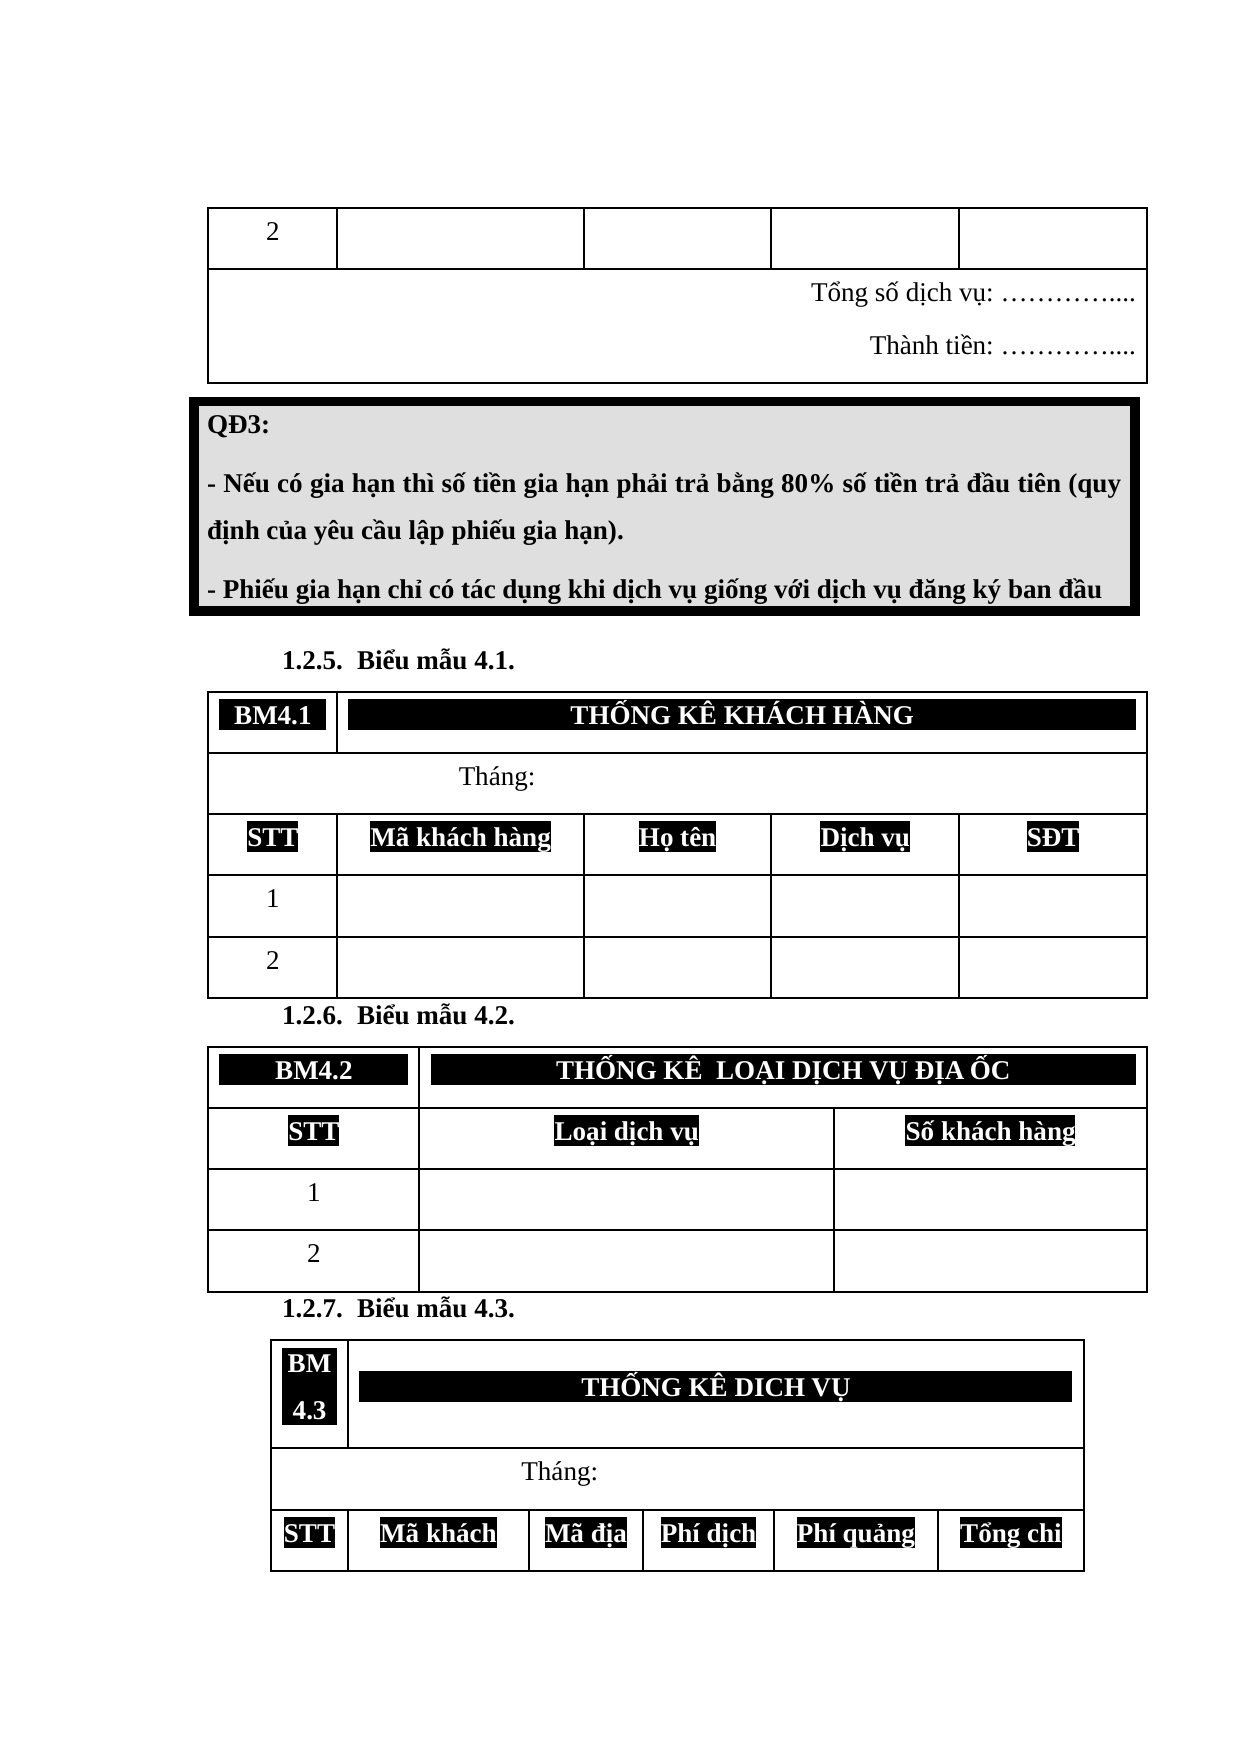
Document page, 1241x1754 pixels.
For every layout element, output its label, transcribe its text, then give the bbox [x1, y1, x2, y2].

table_cell [772, 876, 958, 936]
list Biểu mẫu 4.1. [282, 644, 1122, 675]
table_header THỐNG KÊ LOẠI DỊCH VỤ ĐỊA ỐC [420, 1048, 1146, 1107]
table_cell 2 [209, 938, 336, 997]
table_cell Phí dịch vụ [644, 1511, 773, 1570]
table_cell [585, 938, 770, 997]
table_cell [835, 1170, 1146, 1229]
table_cell [960, 938, 1146, 997]
table_cell SĐT [960, 815, 1146, 874]
table_cell Loại dịch vụ [420, 1109, 833, 1168]
table_cell [772, 209, 958, 268]
table_cell [338, 938, 583, 997]
table_cell Tổng chi phí [939, 1511, 1083, 1570]
table_cell [585, 209, 770, 268]
table_cell Phí quảng cáo [775, 1511, 937, 1570]
table_cell 1 [209, 876, 336, 936]
table_cell Số khách hàng [835, 1109, 1146, 1168]
list Biểu mẫu 4.3. [282, 1293, 1122, 1324]
table_cell [420, 1231, 833, 1291]
table_cell [960, 209, 1146, 268]
table_cell Tháng: [272, 1449, 1083, 1508]
table_cell Dịch vụ [772, 815, 958, 874]
table_cell STT [209, 815, 336, 874]
table_header BM4.3 [272, 1341, 347, 1447]
table_header BM4.1 [209, 693, 336, 752]
table_cell [960, 876, 1146, 936]
table_cell Họ tên [585, 815, 770, 874]
table_cell Mã địa ốc [530, 1511, 642, 1570]
list Biểu mẫu 4.2. [282, 999, 1122, 1030]
table_cell Mã khách hàng [338, 815, 583, 874]
table_cell [420, 1170, 833, 1229]
text QĐ3: [199, 406, 1130, 439]
table_cell [835, 1231, 1146, 1291]
table_cell [772, 938, 958, 997]
table_header BM4.2 [209, 1048, 418, 1107]
table_cell [585, 876, 770, 936]
table_cell Tổng số dịch vụ: ………….... Thành tiền: ………….... [209, 270, 1146, 382]
table_cell Mã khách hàng [349, 1511, 528, 1570]
table_header THỐNG KÊ KHÁCH HÀNG [338, 693, 1146, 752]
table_cell STT [272, 1511, 347, 1570]
table_cell Tháng: [209, 754, 1146, 813]
table_cell STT [209, 1109, 418, 1168]
table_cell 1 [209, 1170, 418, 1229]
table_header THỐNG KÊ DICH VỤ [349, 1341, 1083, 1447]
table_cell 2 [209, 209, 336, 268]
table_cell [338, 209, 583, 268]
text - Nếu có gia hạn thì số tiền gia hạn phải trả bằng 80% số tiền trả đầu tiên (quy định của yêu cầu lập phiếu gia hạn). [199, 456, 1130, 545]
table_cell 2 [209, 1231, 418, 1291]
text - Phiếu gia hạn chỉ có tác dụng khi dịch vụ giống với dịch vụ đăng ký ban đầu [199, 562, 1130, 606]
table_cell [338, 876, 583, 936]
